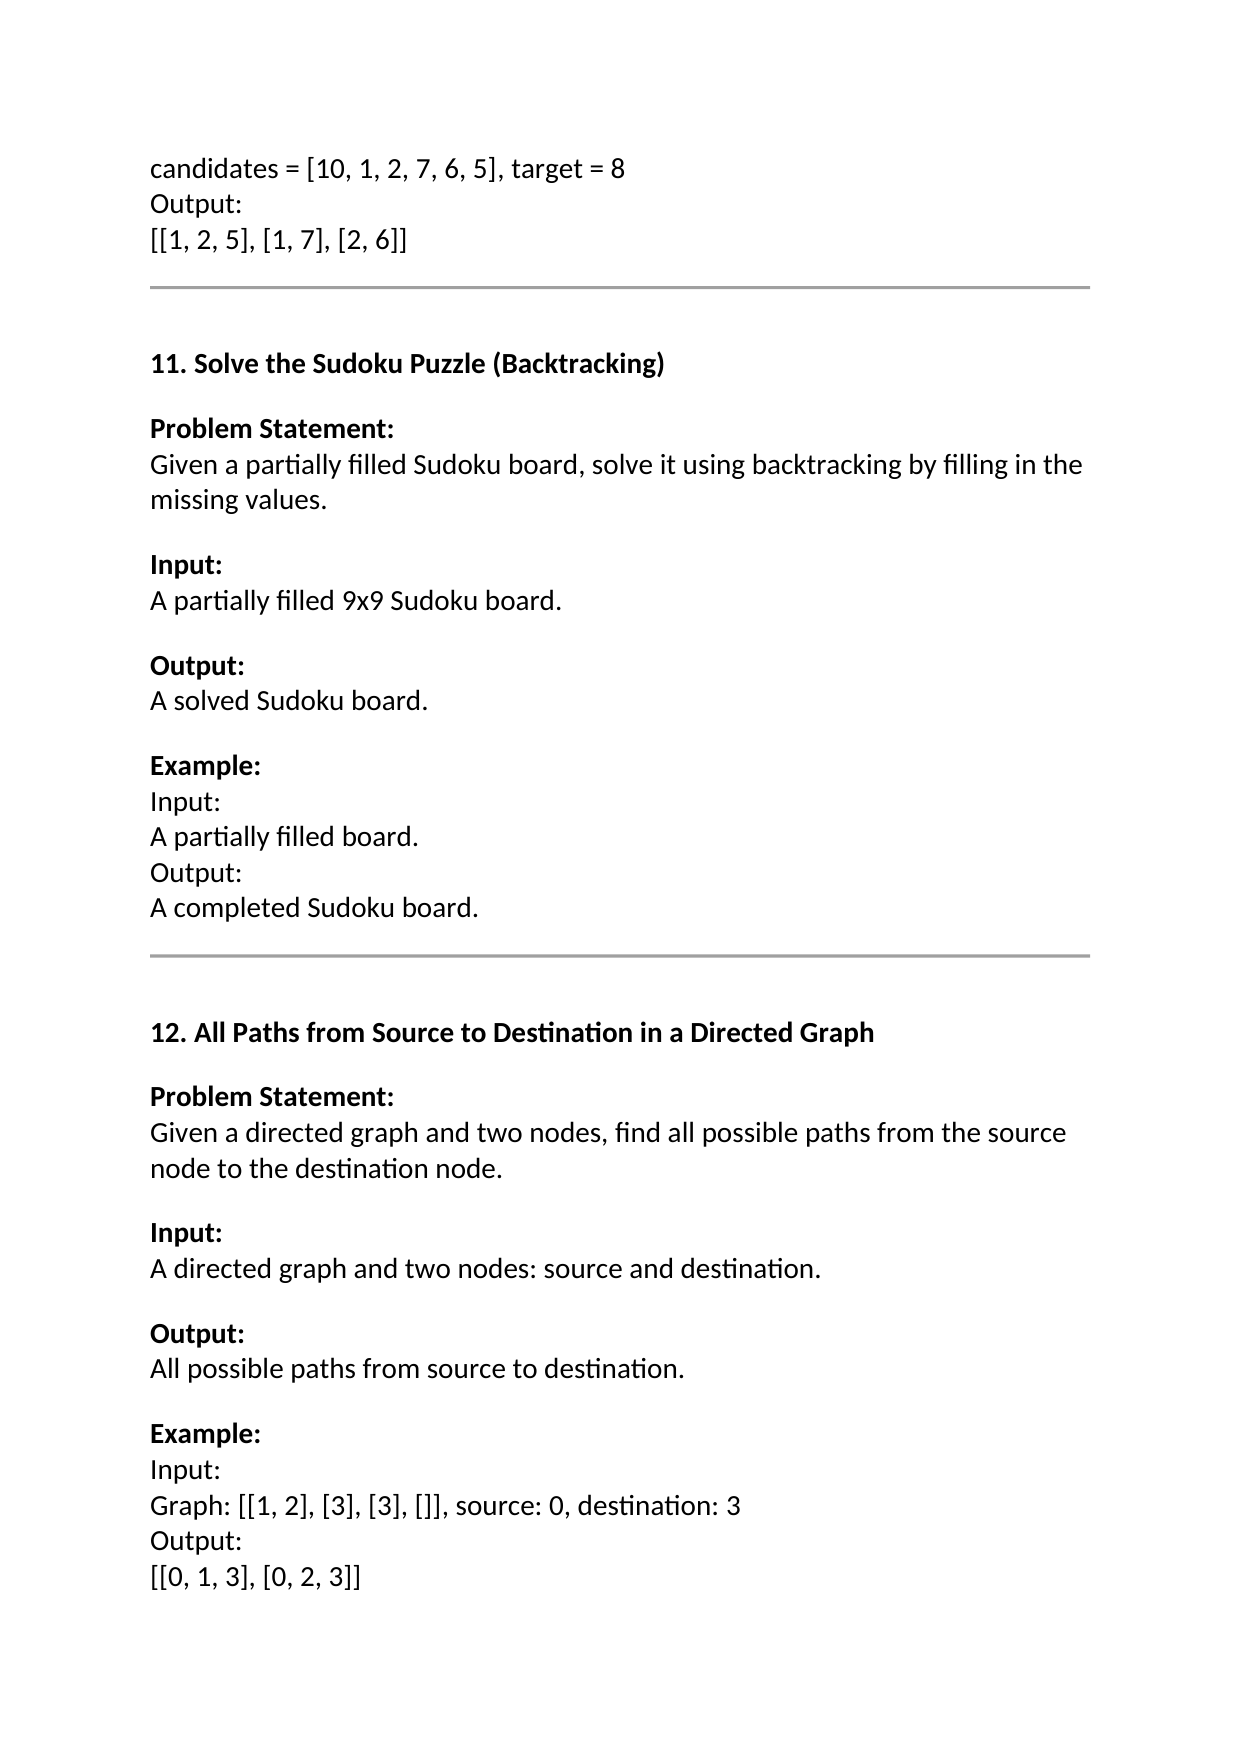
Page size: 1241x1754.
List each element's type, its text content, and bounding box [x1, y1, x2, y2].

text Input: A partially filled 9x9 Sudoku board. [150, 990, 1090, 1061]
text Problem Statement: Given a partially filled Sudoku board, solve it using backtracking by filling in the missing values. [150, 854, 1090, 961]
text Problem Statement: Given a collection of candidate numbers (which may include duplicates) and a target number, find all unique combinations that sum to the target. Each number in the candidates may only be used once in the combination. [150, 150, 1090, 292]
text Example: Input: A partially filled board. Output: A completed Sudoku board. [150, 1191, 1090, 1369]
text Input: An array candidates[] and an integer target. [150, 322, 1090, 393]
text Example: Input: candidates = [10, 1, 2, 7, 6, 5], target = 8 Output: [[1, 2, 5], [1, 7], [2, 6]] [150, 522, 1090, 701]
text Output: All unique combinations that sum to target. [150, 422, 1090, 493]
subtitle 11. Solve the Sudoku Puzzle (Backtracking) [150, 789, 1090, 825]
text Output: A solved Sudoku board. [150, 1090, 1090, 1162]
subtitle 12. All Paths from Source to Destination in a Directed Graph [150, 1457, 1090, 1493]
